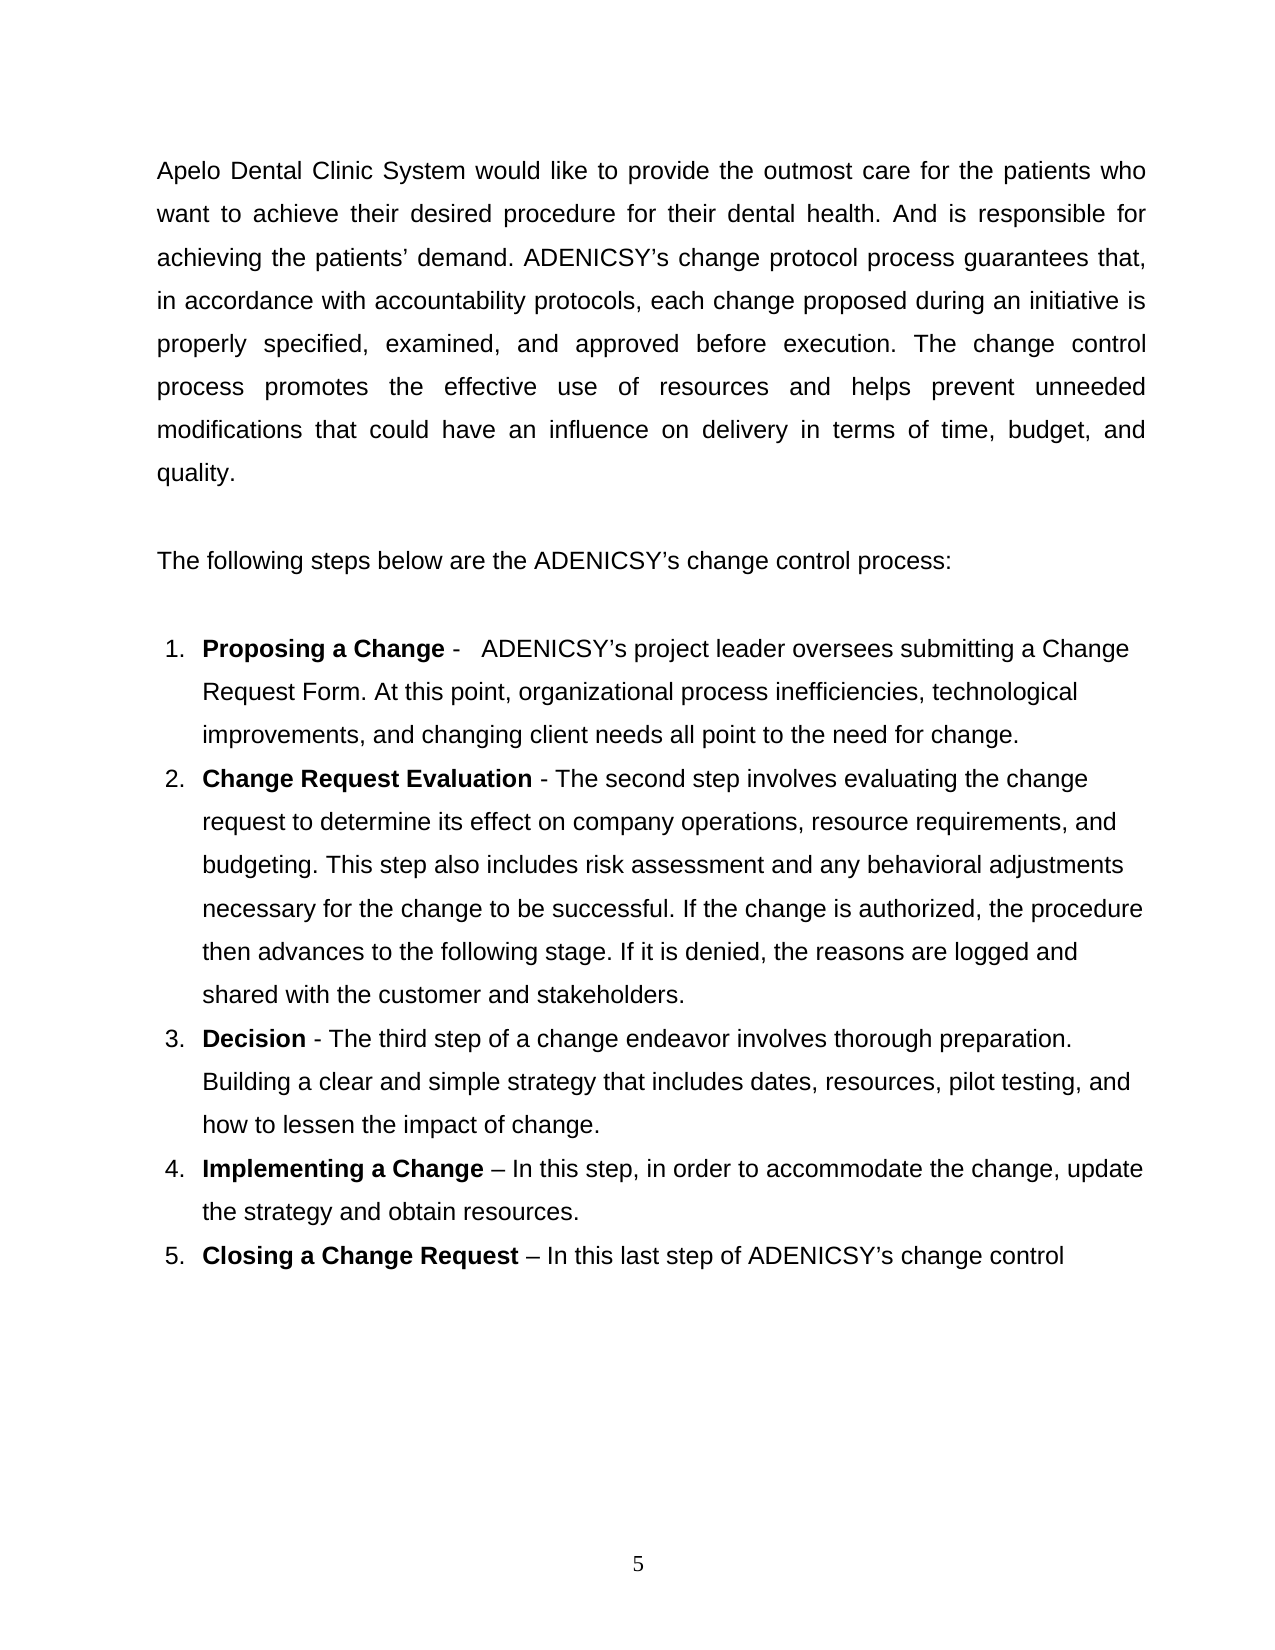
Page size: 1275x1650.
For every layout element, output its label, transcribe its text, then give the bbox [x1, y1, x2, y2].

list Decision - The third step of a change endeavor involves thorough preparation. Building a clear and simple strategy that includes dates, resources, pilot testing, and how to lessen the impact of change. [164, 1024, 1148, 1139]
list Implementing a Change – In this step, in order to accommodate the change, update the strategy and obtain resources. [164, 1154, 1148, 1226]
list Proposing a Change - ADENICSY’s project leader oversees submitting a Change Request Form. At this point, organizational process inefficiencies, technological improvements, and changing client needs all point to the need for change. [164, 634, 1148, 749]
text The following steps below are the ADENICSY’s change control process: [157, 546, 1148, 575]
list Change Request Evaluation - The second step involves evaluating the change request to determine its effect on company operations, resource requirements, and budgeting. This step also includes risk assessment and any behavioral adjustments necessary for the change to be successful. If the change is authorized, the procedure then advances to the following stage. If it is denied, the reasons are logged and shared with the customer and stakeholders. [164, 764, 1148, 1008]
list Closing a Change Request – In this last step of ADENICSY’s change control [164, 1241, 1148, 1270]
text Apelo Dental Clinic System would like to provide the outmost care for the patients who want to achieve their desired procedure for their dental health. And is responsible for achieving the patients’ demand. ADENICSY’s change protocol process guarantees that, in accordance with accountability protocols, each change proposed during an initiative is properly specified, examined, and approved before execution. The change control process promotes the effective use of resources and helps prevent unneeded modifications that could have an influence on delivery in terms of time, budget, and quality. [127, 156, 1148, 487]
